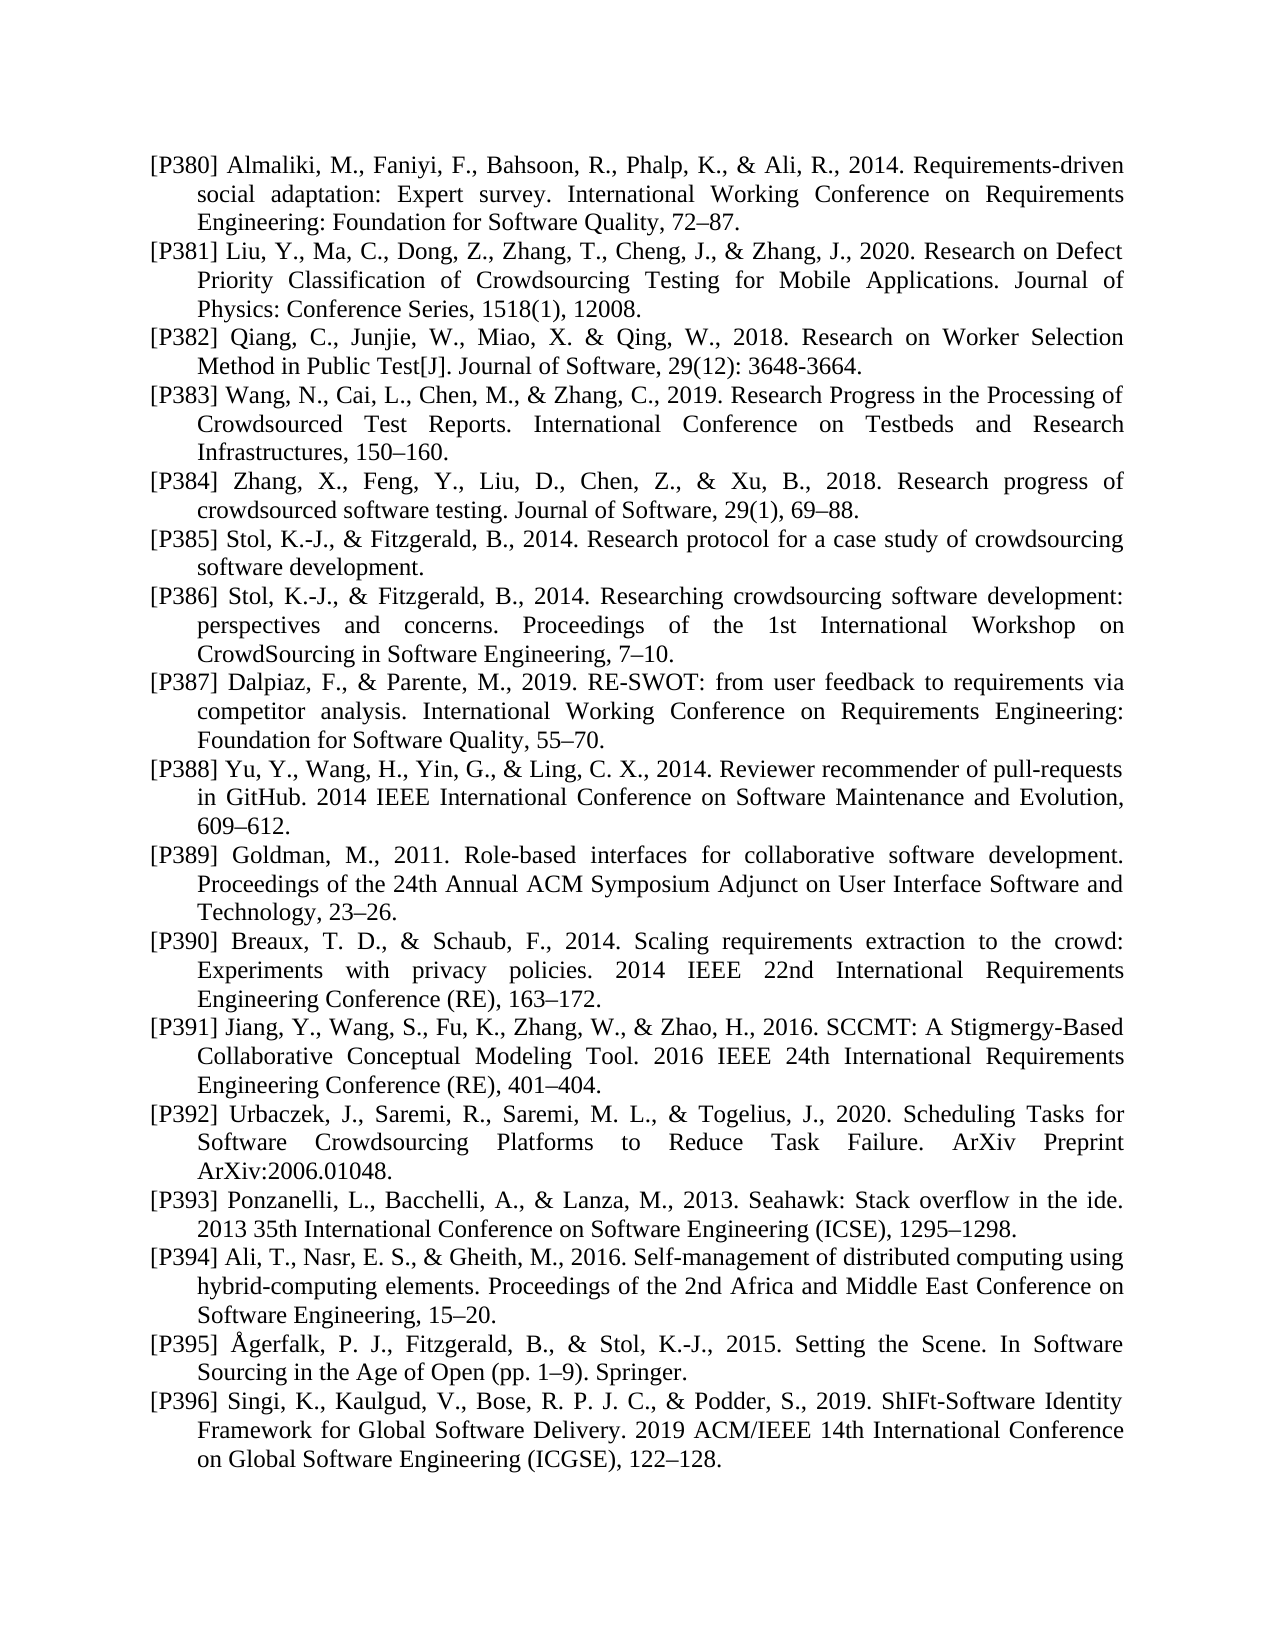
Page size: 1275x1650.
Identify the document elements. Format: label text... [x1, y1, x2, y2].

text [P395] Ågerfalk, P. J., Fitzgerald, B., & Stol, K.-J., 2015. Setting the Scene. In Software Sourcing in the Age of Open (pp. 1–9). Springer. [150, 1329, 1125, 1386]
text [P385] Stol, K.-J., & Fitzgerald, B., 2014. Research protocol for a case study of crowdsourcing software development. [150, 524, 1125, 581]
text [P381] Liu, Y., Ma, C., Dong, Z., Zhang, T., Cheng, J., & Zhang, J., 2020. Research on Defect Priority Classification of Crowdsourcing Testing for Mobile Applications. Journal of Physics: Conference Series, 1518(1), 12008. [150, 236, 1125, 322]
text [P382] Qiang, C., Junjie, W., Miao, X. & Qing, W., 2018. Research on Worker Selection Method in Public Test[J]. Journal of Software, 29(12): 3648-3664. [150, 322, 1125, 380]
text [P384] Zhang, X., Feng, Y., Liu, D., Chen, Z., & Xu, B., 2018. Research progress of crowdsourced software testing. Journal of Software, 29(1), 69–88. [150, 466, 1125, 524]
text [P394] Ali, T., Nasr, E. S., & Gheith, M., 2016. Self-management of distributed computing using hybrid-computing elements. Proceedings of the 2nd Africa and Middle East Conference on Software Engineering, 15–20. [150, 1242, 1125, 1329]
text [P388] Yu, Y., Wang, H., Yin, G., & Ling, C. X., 2014. Reviewer recommender of pull-requests in GitHub. 2014 IEEE International Conference on Software Maintenance and Evolution, 609–612. [150, 754, 1125, 840]
text [P390] Breaux, T. D., & Schaub, F., 2014. Scaling requirements extraction to the crowd: Experiments with privacy policies. 2014 IEEE 22nd International Requirements Engineering Conference (RE), 163–172. [150, 926, 1125, 1012]
text [P391] Jiang, Y., Wang, S., Fu, K., Zhang, W., & Zhao, H., 2016. SCCMT: A Stigmergy-Based Collaborative Conceptual Modeling Tool. 2016 IEEE 24th International Requirements Engineering Conference (RE), 401–404. [150, 1012, 1125, 1099]
text [P386] Stol, K.-J., & Fitzgerald, B., 2014. Researching crowdsourcing software development: perspectives and concerns. Proceedings of the 1st International Workshop on CrowdSourcing in Software Engineering, 7–10. [150, 581, 1125, 667]
text [P393] Ponzanelli, L., Bacchelli, A., & Lanza, M., 2013. Seahawk: Stack overflow in the ide. 2013 35th International Conference on Software Engineering (ICSE), 1295–1298. [150, 1185, 1125, 1242]
text [P387] Dalpiaz, F., & Parente, M., 2019. RE-SWOT: from user feedback to requirements via competitor analysis. International Working Conference on Requirements Engineering: Foundation for Software Quality, 55–70. [150, 667, 1125, 754]
text [P389] Goldman, M., 2011. Role-based interfaces for collaborative software development. Proceedings of the 24th Annual ACM Symposium Adjunct on User Interface Software and Technology, 23–26. [150, 840, 1125, 926]
text [P383] Wang, N., Cai, L., Chen, M., & Zhang, C., 2019. Research Progress in the Processing of Crowdsourced Test Reports. International Conference on Testbeds and Research Infrastructures, 150–160. [150, 380, 1125, 466]
text [P396] Singi, K., Kaulgud, V., Bose, R. P. J. C., & Podder, S., 2019. ShIFt-Software Identity Framework for Global Software Delivery. 2019 ACM/IEEE 14th International Conference on Global Software Engineering (ICGSE), 122–128. [150, 1386, 1125, 1472]
text [P392] Urbaczek, J., Saremi, R., Saremi, M. L., & Togelius, J., 2020. Scheduling Tasks for Software Crowdsourcing Platforms to Reduce Task Failure. ArXiv Preprint ArXiv:2006.01048. [150, 1099, 1125, 1185]
text [P380] Almaliki, M., Faniyi, F., Bahsoon, R., Phalp, K., & Ali, R., 2014. Requirements-driven social adaptation: Expert survey. International Working Conference on Requirements Engineering: Foundation for Software Quality, 72–87. [150, 150, 1125, 236]
